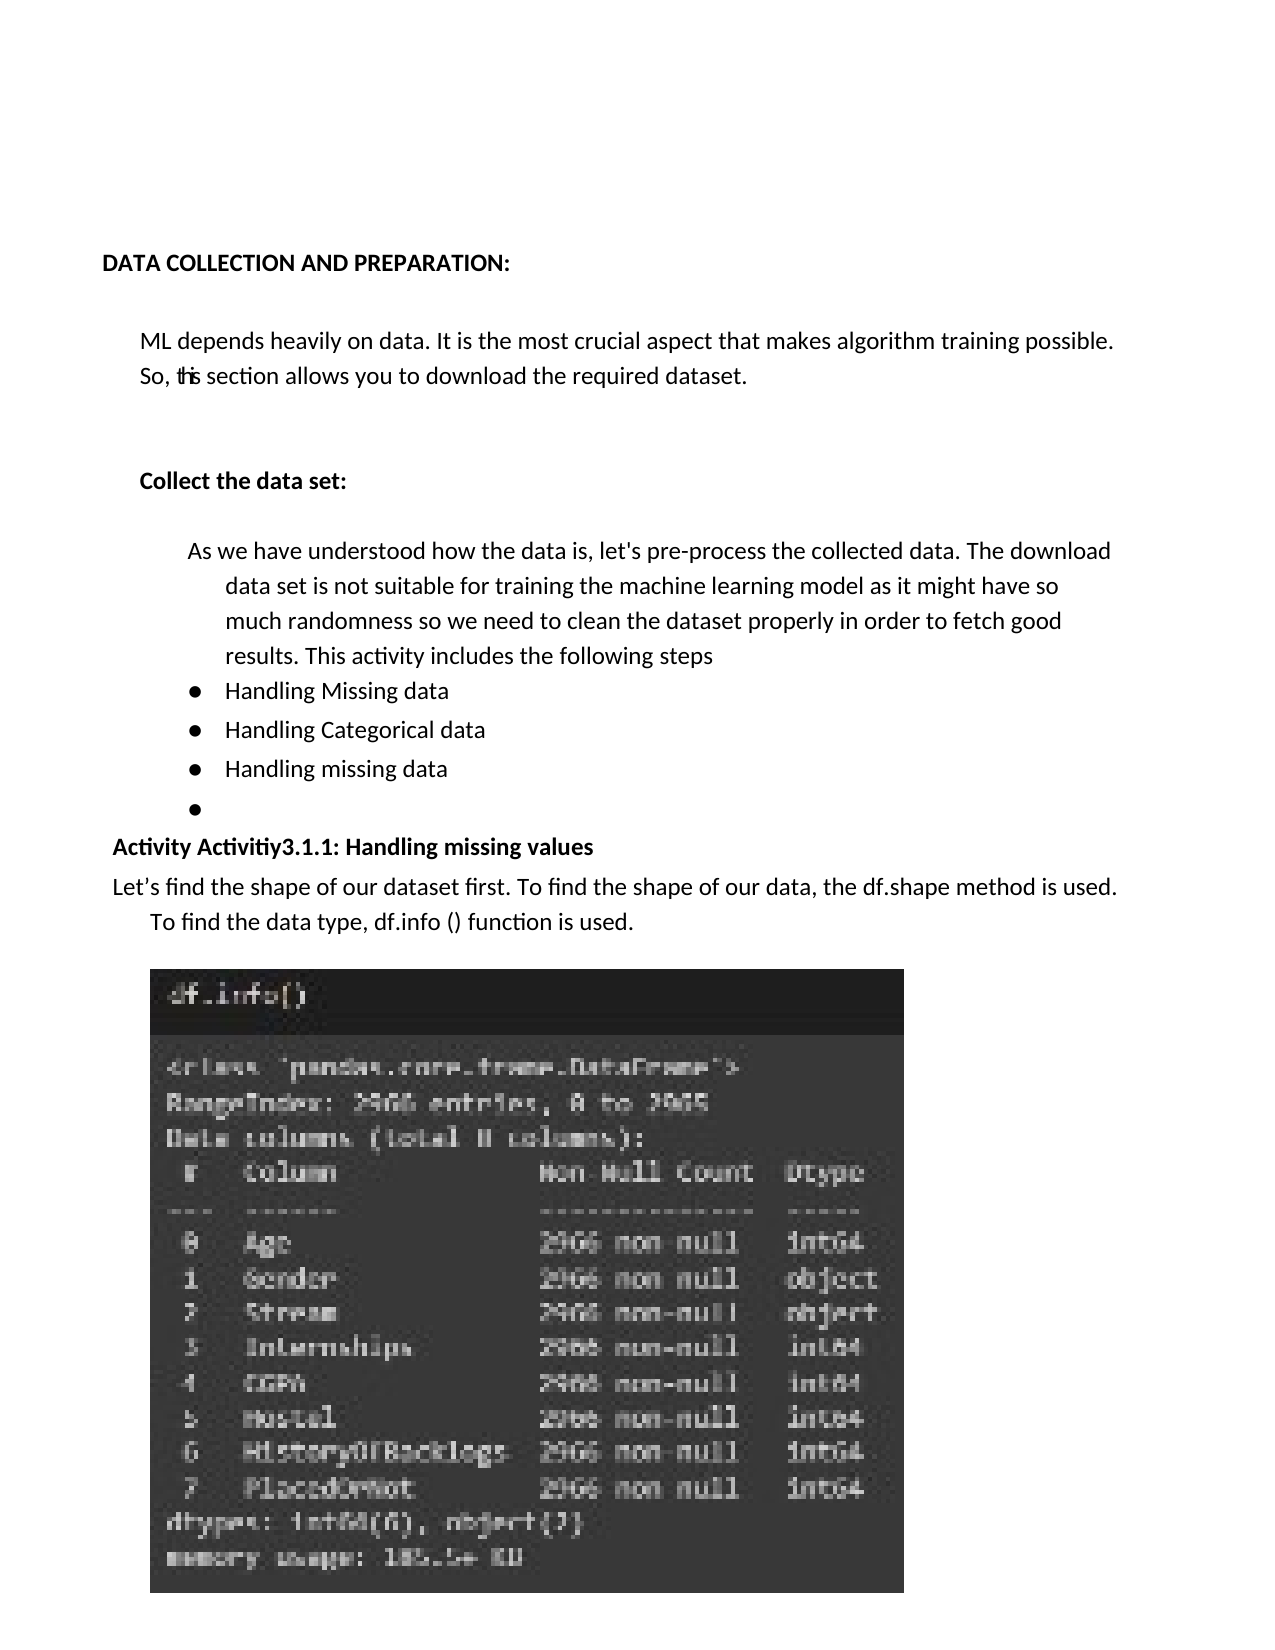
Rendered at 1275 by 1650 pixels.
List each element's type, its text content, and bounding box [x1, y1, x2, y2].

text ML depends heavily on data. It is the most crucial aspect that makes algorithm training possible. So, this section allows you to download the required dataset. [139, 325, 1135, 390]
text Collect the data set: [139, 465, 1135, 496]
text As we have understood how the data is, let's pre-process the collected data. The download data set is not suitable for training the machine learning model as it might have so much randomness so we need to clean the dataset properly in order to fetch good results. This activity includes the following steps [187, 535, 1114, 671]
picture [150, 969, 904, 1593]
subtitle DATA COLLECTION AND PREPARATION: [102, 247, 1135, 277]
list Handling missing data [187, 753, 1135, 784]
text Activity Activitiy3.1.1: Handling missing values [112, 831, 1135, 862]
text Let’s find the shape of our dataset first. To find the shape of our data, the df.shape method is used. To find the data type, df.info () function is used. [112, 871, 1124, 936]
list Handling Missing data [187, 675, 1135, 706]
list Handling Categorical data [187, 714, 1135, 745]
